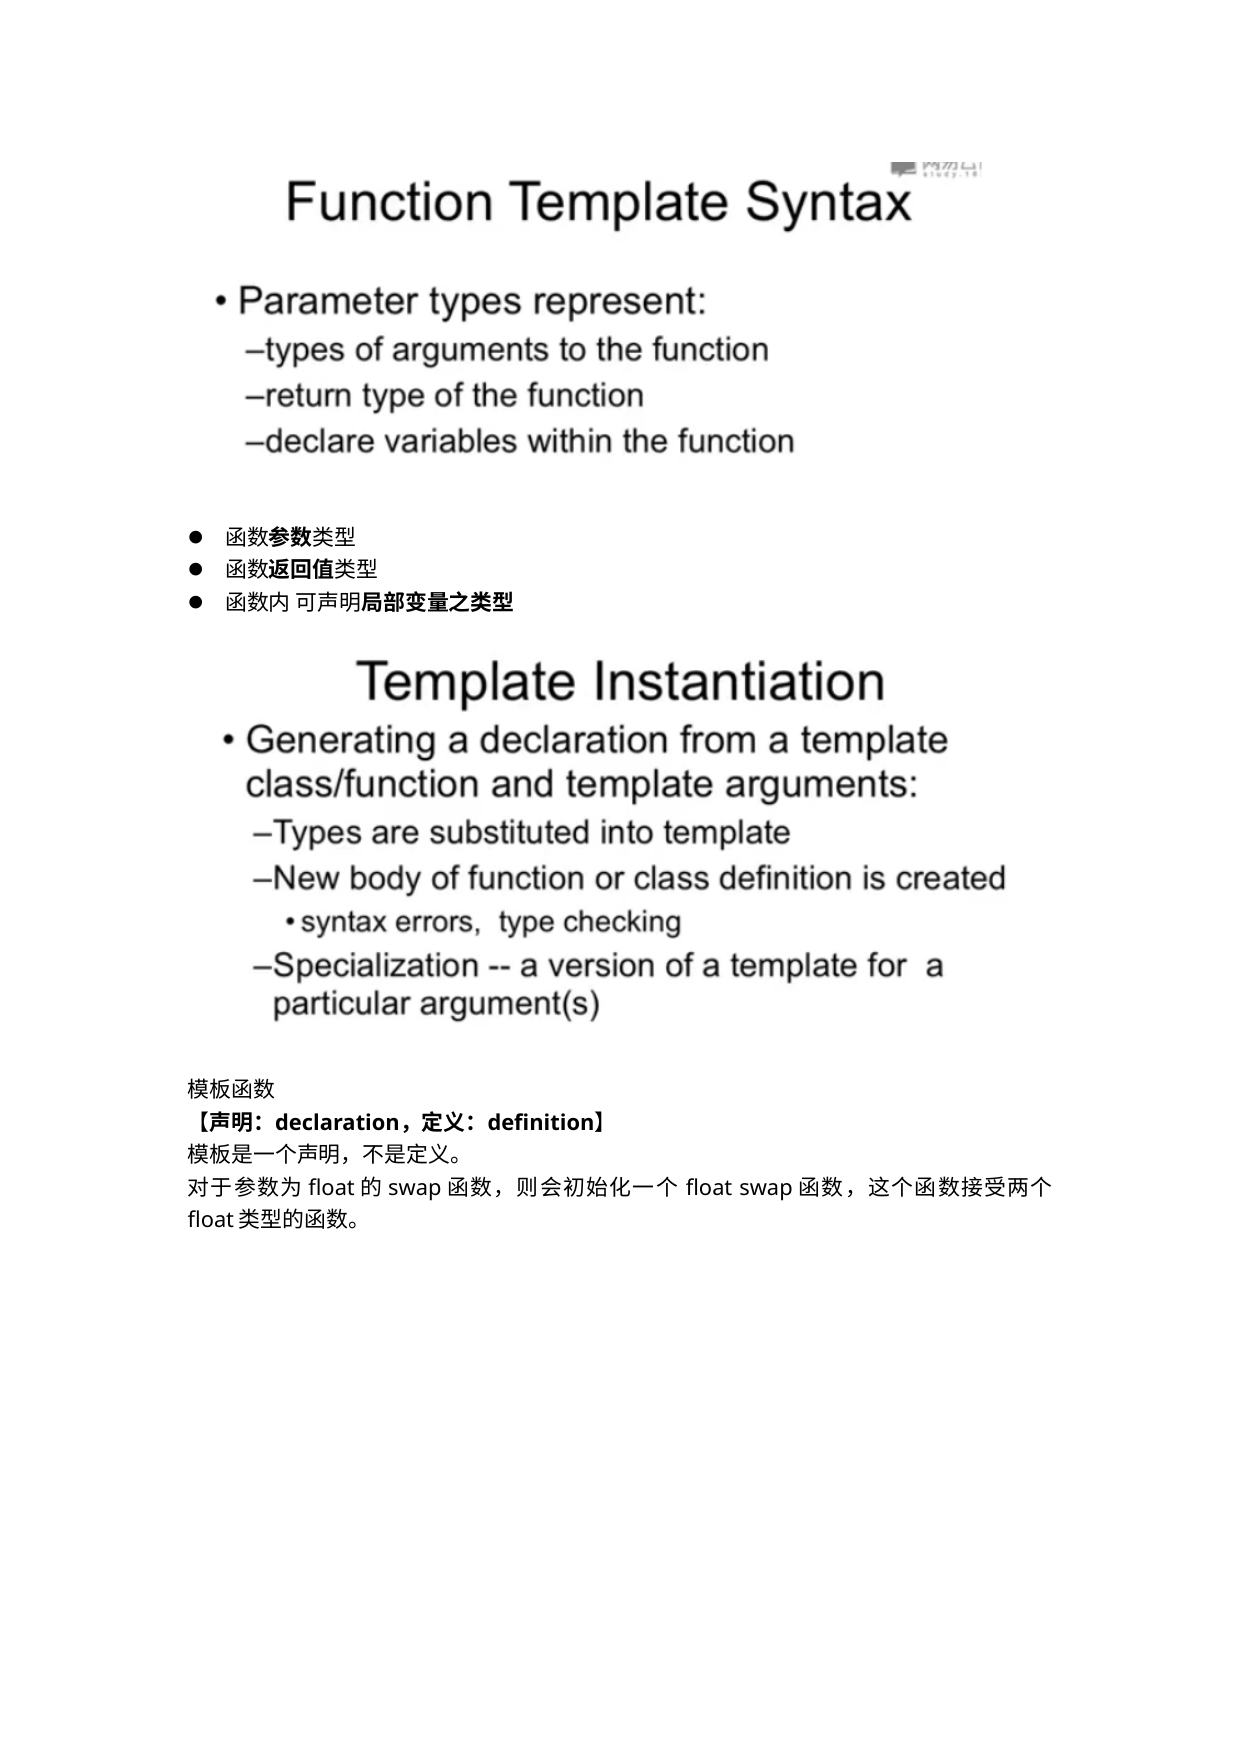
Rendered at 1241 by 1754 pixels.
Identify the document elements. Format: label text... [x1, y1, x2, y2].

list 函数内 可声明局部变量之类型 [187, 584, 1053, 617]
text 模板函数 [187, 1072, 1053, 1104]
picture [212, 649, 1028, 1065]
text 【声明：declaration，定义：definition】 [187, 1104, 1053, 1137]
list 函数返回值类型 [187, 552, 1053, 584]
text 对于参数为float的swap函数，则会初始化一个 float swap函数，这个函数接受两个float类型的函数。 [187, 1169, 1053, 1234]
picture [187, 162, 982, 496]
text 模板是一个声明，不是定义。 [187, 1137, 1053, 1169]
list 函数参数类型 [187, 519, 1053, 552]
